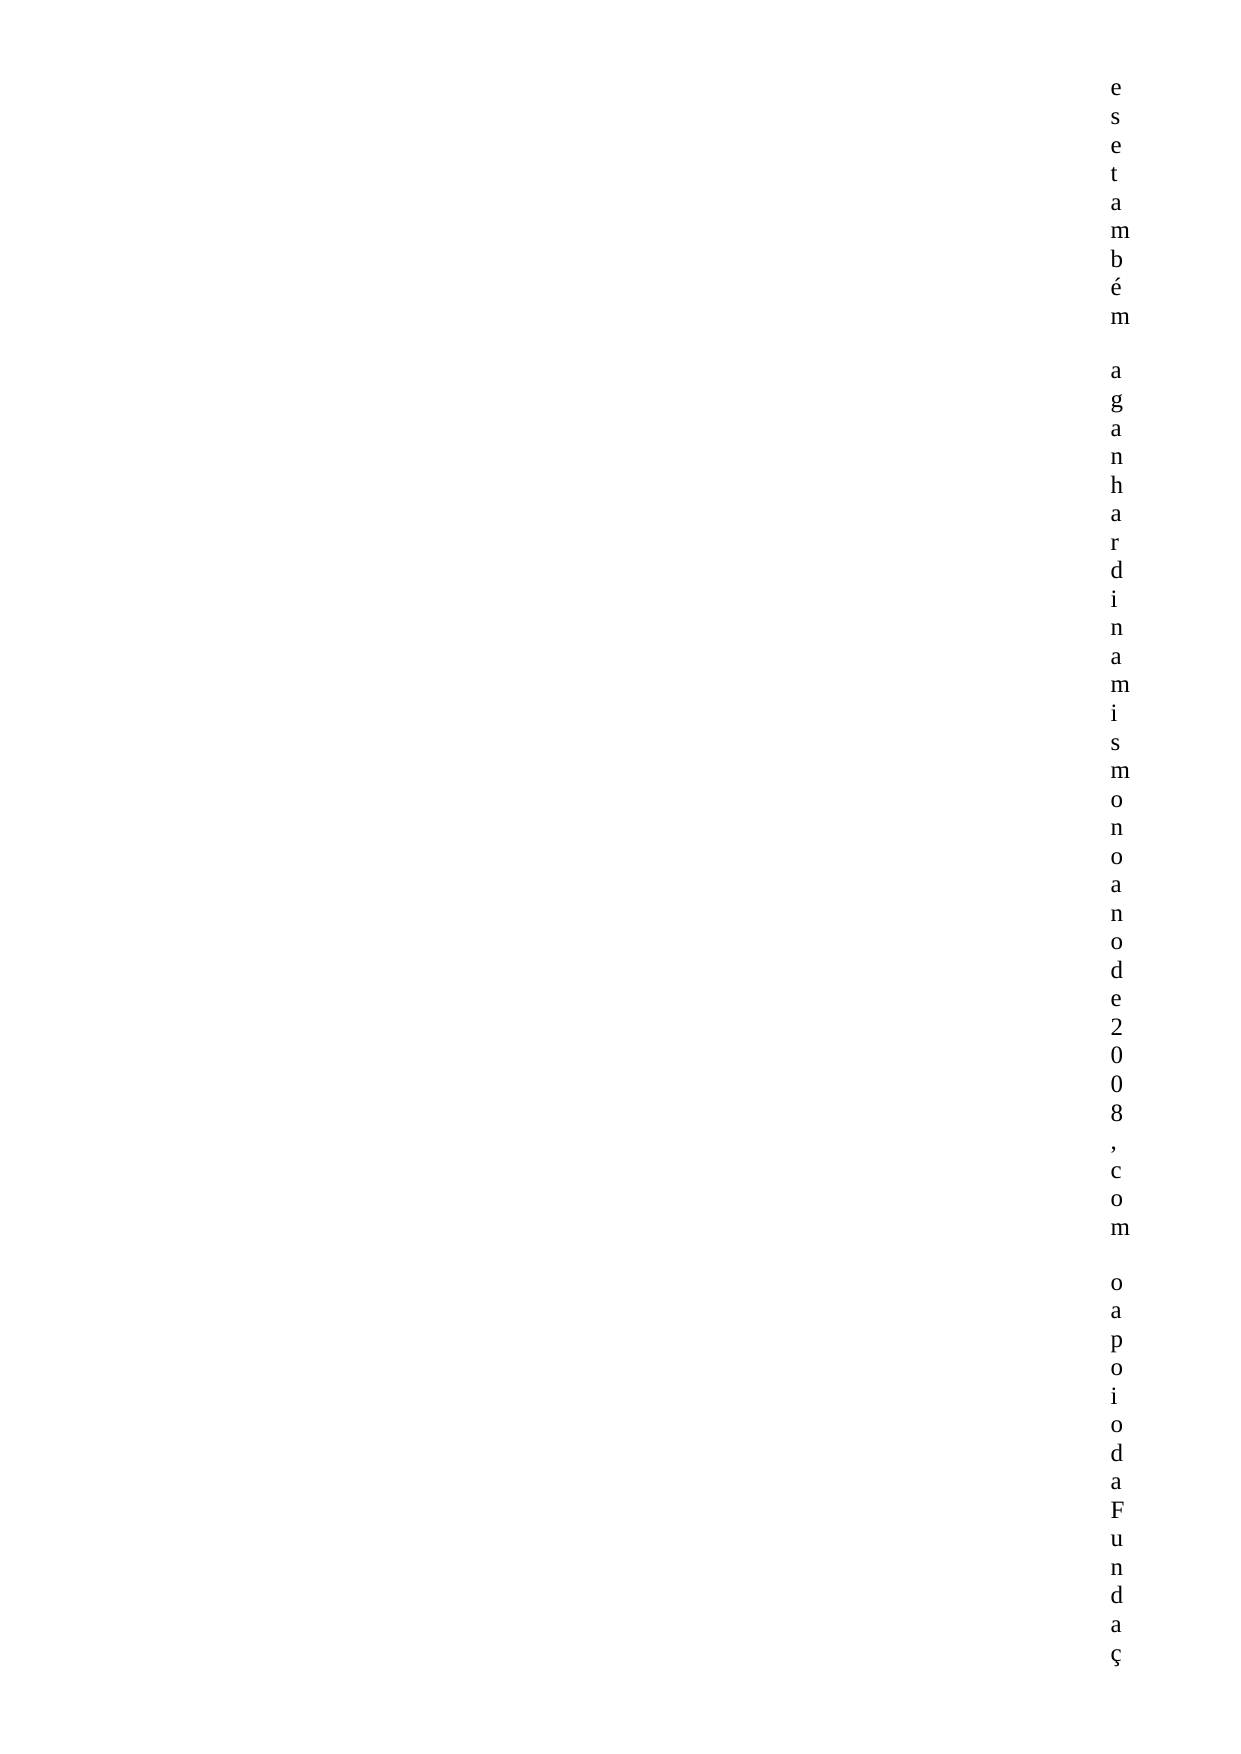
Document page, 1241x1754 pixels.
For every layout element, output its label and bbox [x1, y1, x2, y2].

text [1110, 73, 1123, 1666]
